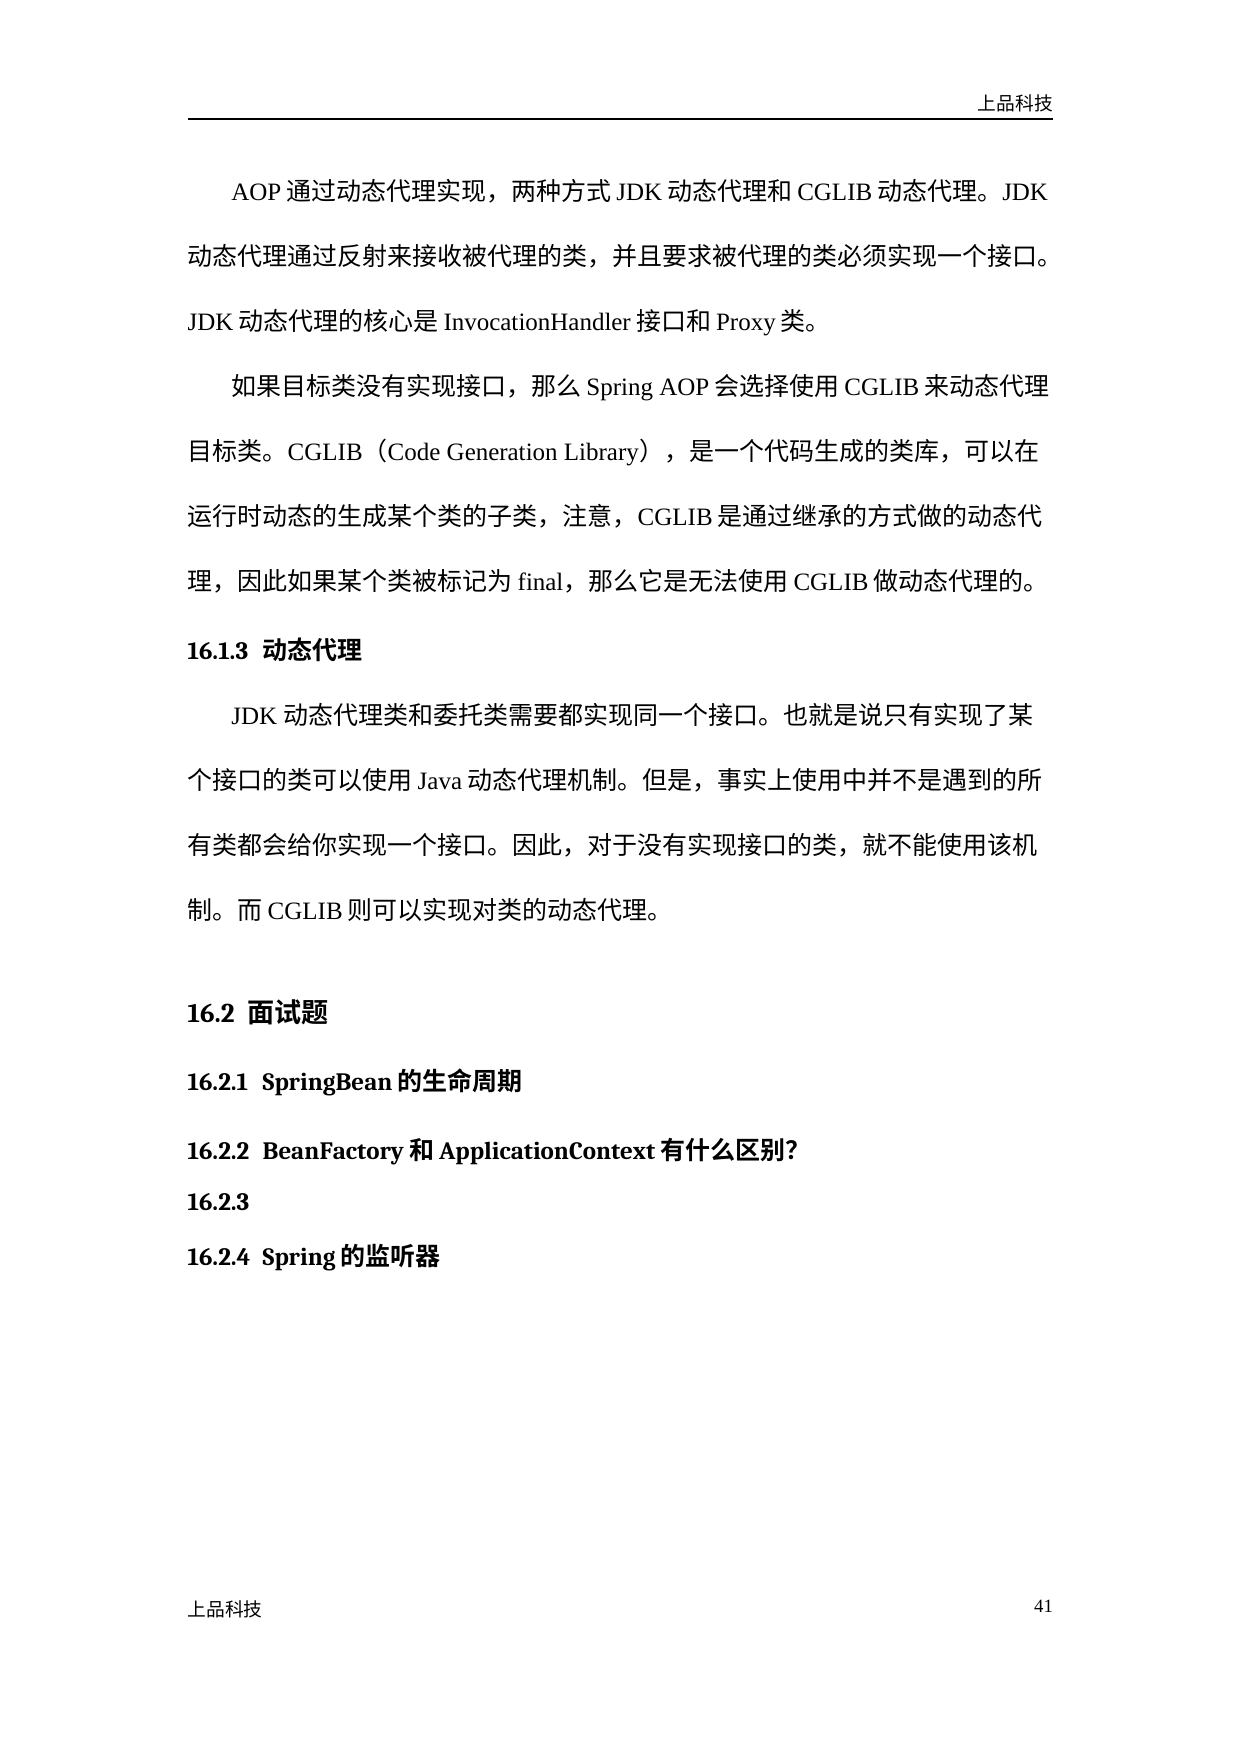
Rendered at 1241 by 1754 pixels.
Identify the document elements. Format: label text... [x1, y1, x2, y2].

subtitle 面试题 [187, 978, 1053, 1043]
text AOP通过动态代理实现，两种方式JDK动态代理和CGLIB动态代理。JDK动态代理通过反射来接收被代理的类，并且要求被代理的类必须实现一个接口。JDK动态代理的核心是InvocationHandler接口和Proxy类。 [187, 157, 1053, 352]
subtitle Spring的监听器 [187, 1222, 1053, 1287]
subtitle BeanFactory和ApplicationContext有什么区别？ [187, 1116, 1053, 1181]
text JDK 动态代理类和委托类需要都实现同一个接口。也就是说只有实现了某个接口的类可以使用Java动态代理机制。但是，事实上使用中并不是遇到的所有类都会给你实现一个接口。因此，对于没有实现接口的类，就不能使用该机制。而CGLIB则可以实现对类的动态代理。 [187, 681, 1053, 941]
subtitle 动态代理 [187, 616, 1053, 681]
subtitle SpringBean的生命周期 [187, 1047, 1053, 1112]
text 如果目标类没有实现接口，那么Spring AOP会选择使用CGLIB来动态代理目标类。CGLIB（Code Generation Library），是一个代码生成的类库，可以在运行时动态的生成某个类的子类，注意，CGLIB是通过继承的方式做的动态代理，因此如果某个类被标记为final，那么它是无法使用CGLIB做动态代理的。 [187, 352, 1053, 612]
